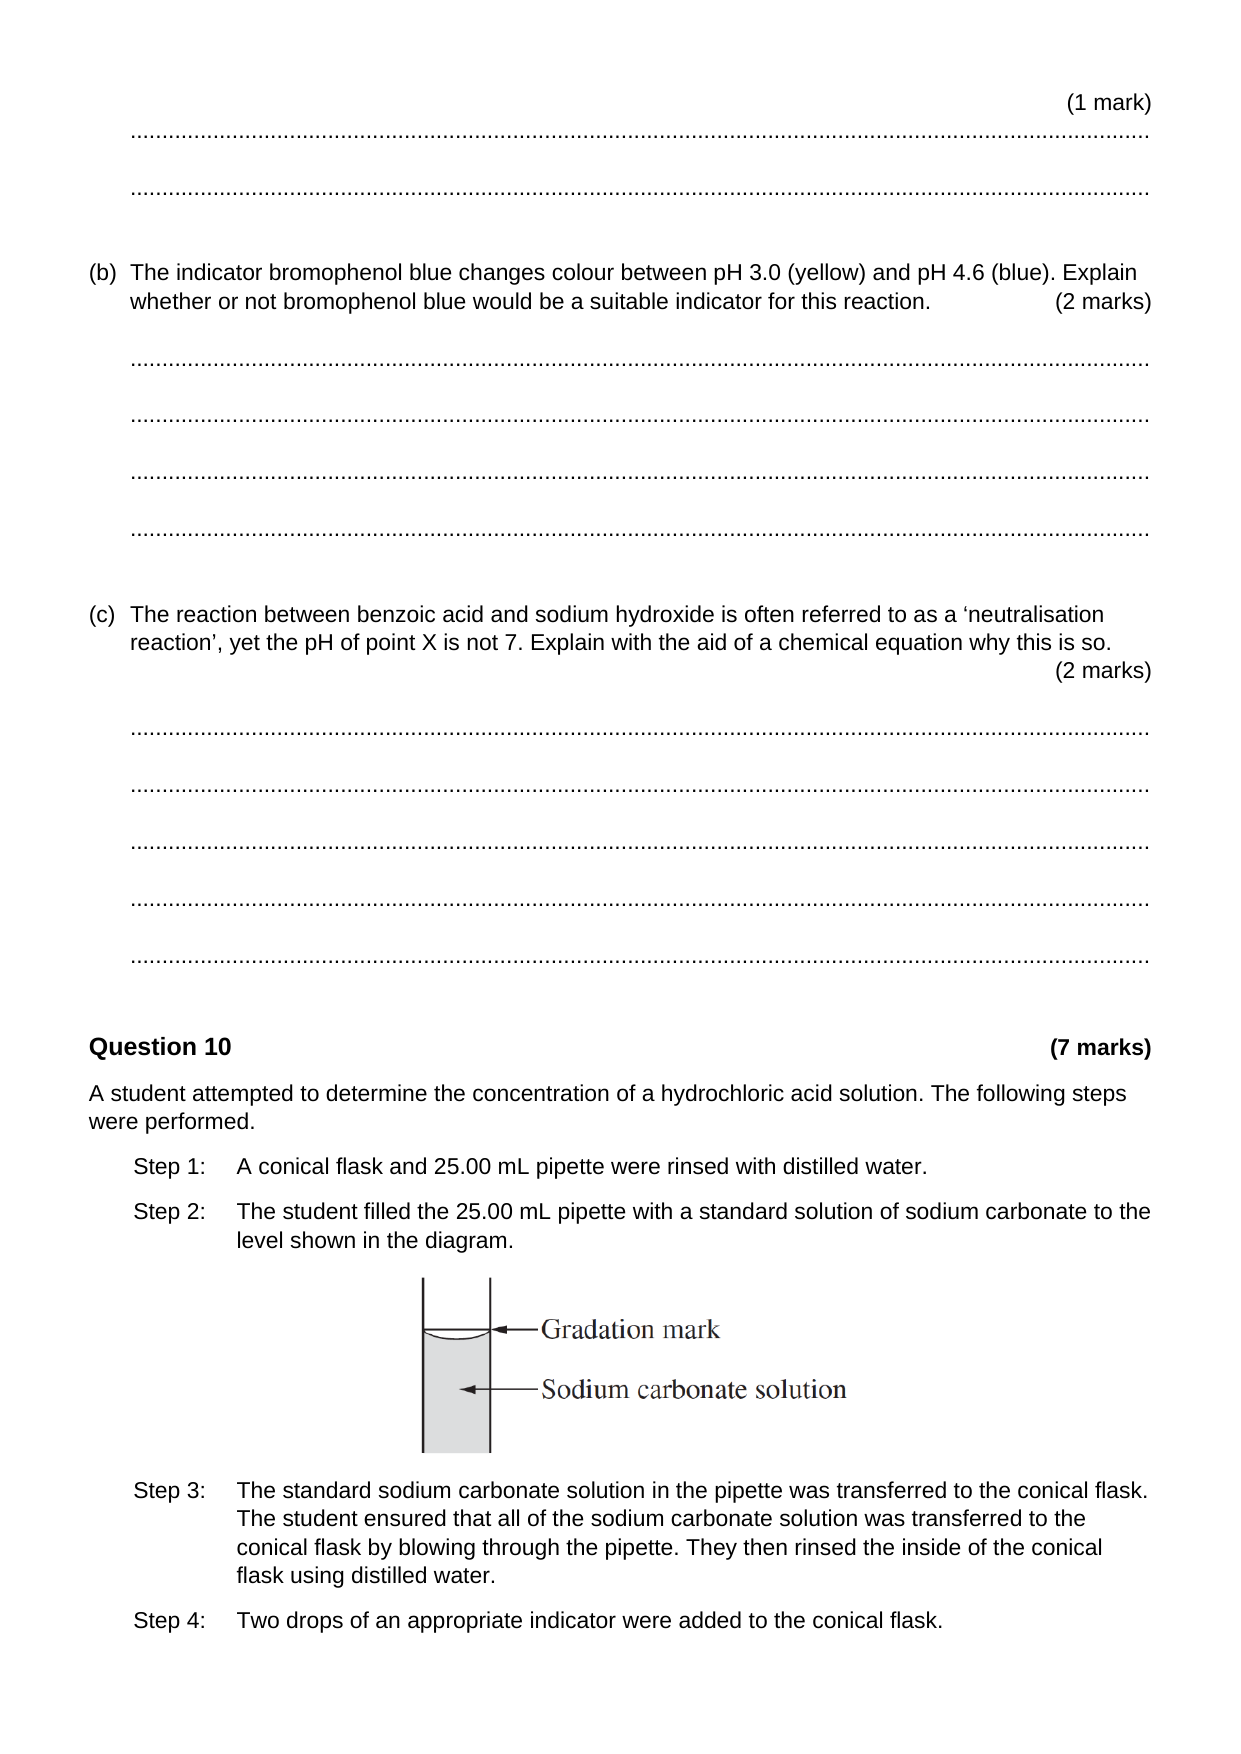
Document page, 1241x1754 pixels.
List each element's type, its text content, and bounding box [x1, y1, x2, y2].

text Step 3: The standard sodium carbonate solution in the pipette was transferred to the conical flask. The student ensured that all of the sodium carbonate solution was transferred to the conical flask by blowing through the pipette. They then rinsed the inside of the conical flask using distilled water. [133, 1477, 1152, 1588]
text Step 1: A conical flask and 25.00 mL pipette were rinsed with distilled water. [133, 1153, 1152, 1179]
list (1 mark) [130, 89, 1152, 115]
text Step 4: Two drops of an appropriate indicator were added to the conical flask. [133, 1607, 1152, 1633]
list The reaction between benzoic acid and sodium hydroxide is often referred to as a ‘neutralisation reaction’, yet the pH of point X is not 7. Explain with the aid of a chemical equation why this is so. [89, 601, 1152, 655]
list The indicator bromophenol blue changes colour between pH 3.0 (yellow) and pH 4.6 (blue). Explain whether or not bromophenol blue would be a suitable indicator for this reaction. (2 marks) [89, 259, 1152, 314]
text Step 2: The student filled the 25.00 mL pipette with a standard solution of sodium carbonate to the level shown in the diagram. [133, 1198, 1152, 1253]
text A student attempted to determine the concentration of a hydrochloric acid solution. The following steps were performed. [89, 1080, 1152, 1134]
picture [412, 1271, 873, 1458]
text Question 10 (7 marks) [89, 1032, 1152, 1061]
list (2 marks) [130, 657, 1152, 684]
